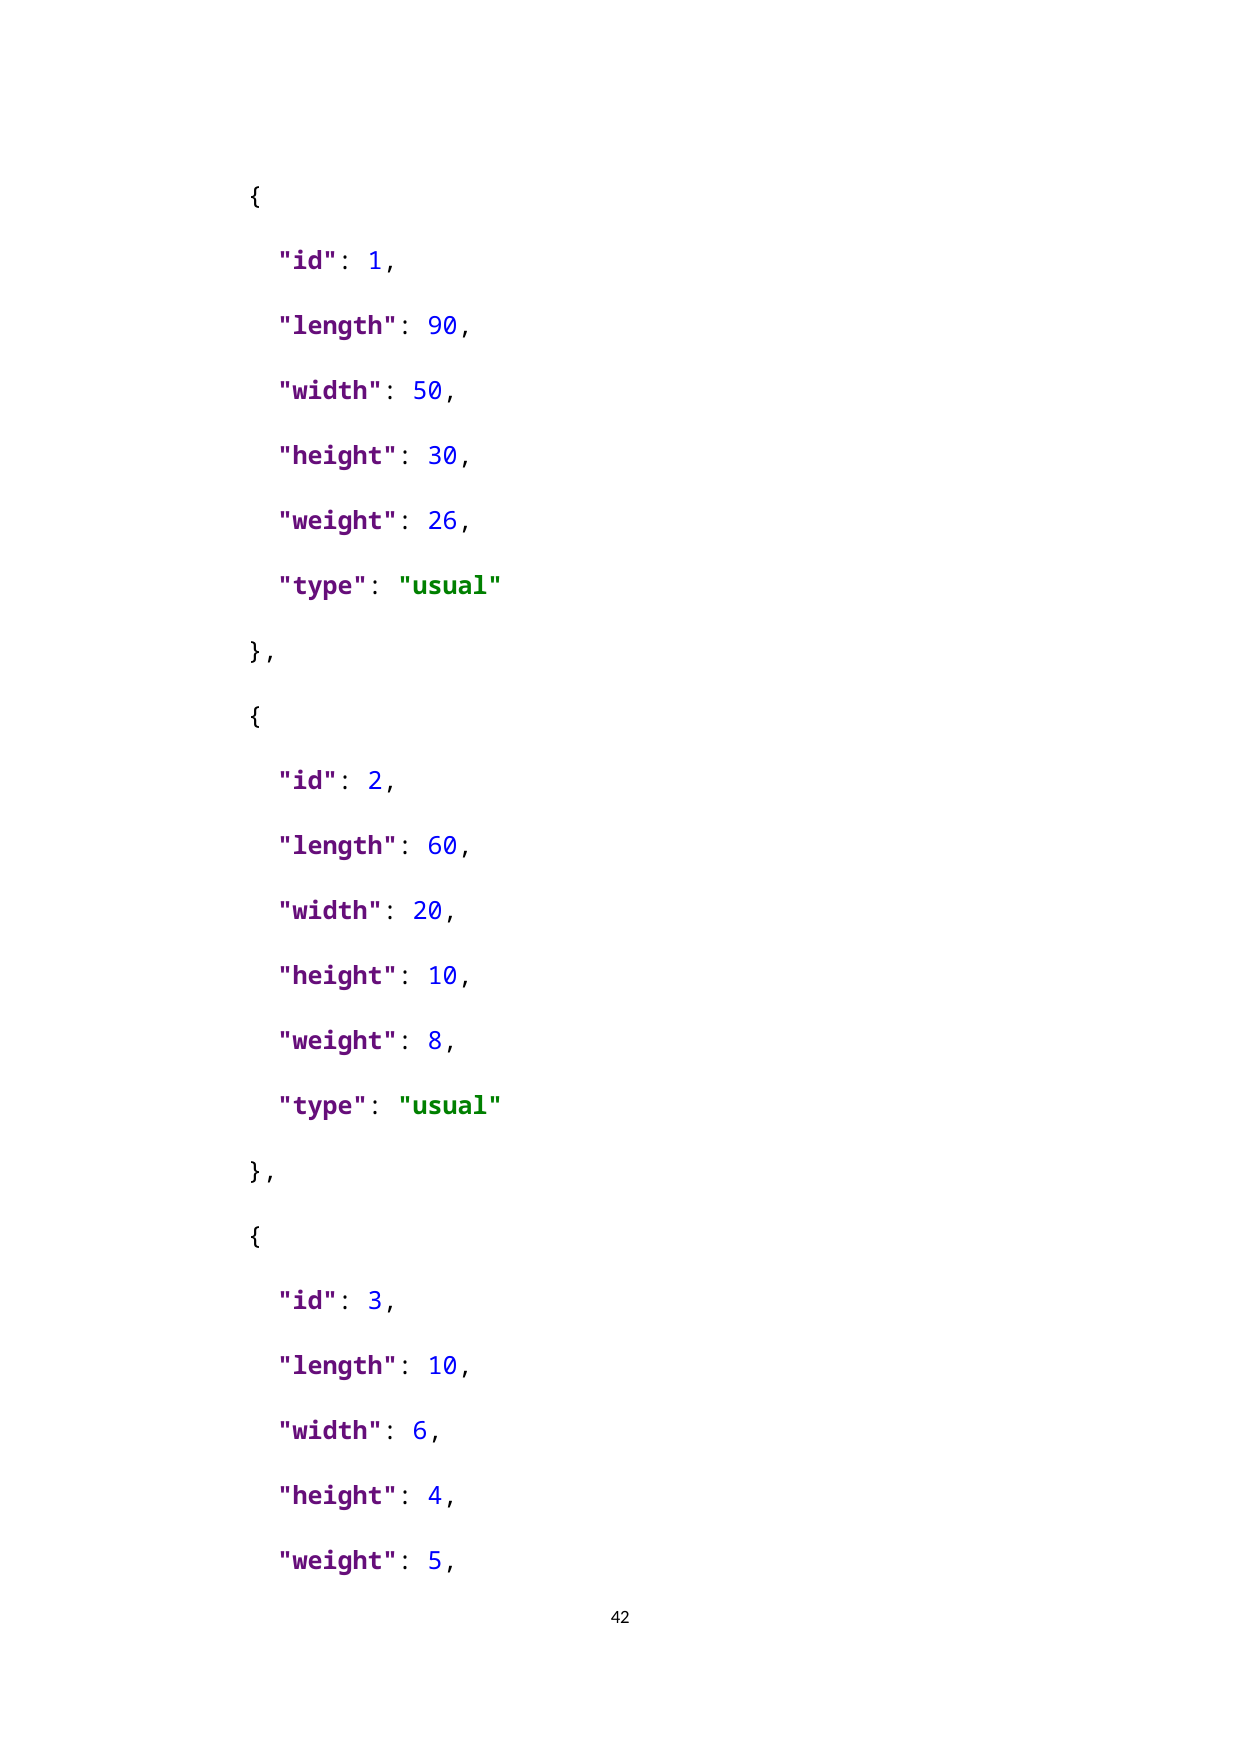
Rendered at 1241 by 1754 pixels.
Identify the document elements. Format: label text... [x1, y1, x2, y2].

text "height": 30, [187, 422, 1053, 487]
text "length": 90, [187, 292, 1053, 357]
text "height": 4, [187, 1462, 1053, 1527]
text "weight": 8, [187, 1007, 1053, 1072]
text "width": 20, [187, 877, 1053, 942]
text "type": "usual" [187, 1072, 1053, 1137]
text "weight": 26, [187, 487, 1053, 552]
text "height": 10, [187, 942, 1053, 1007]
text "id": 2, [187, 747, 1053, 812]
text { [187, 682, 1053, 747]
text "width": 50, [187, 357, 1053, 422]
text "id": 3, [187, 1267, 1053, 1332]
text }, [187, 617, 1053, 682]
text "width": 6, [187, 1397, 1053, 1462]
text "weight": 5, [187, 1527, 1053, 1592]
text { [187, 1202, 1053, 1267]
text "id": 1, [187, 227, 1053, 292]
text "length": 60, [187, 812, 1053, 877]
text "length": 10, [187, 1332, 1053, 1397]
text { [187, 162, 1053, 227]
text "type": "usual" [187, 552, 1053, 617]
text }, [187, 1137, 1053, 1202]
